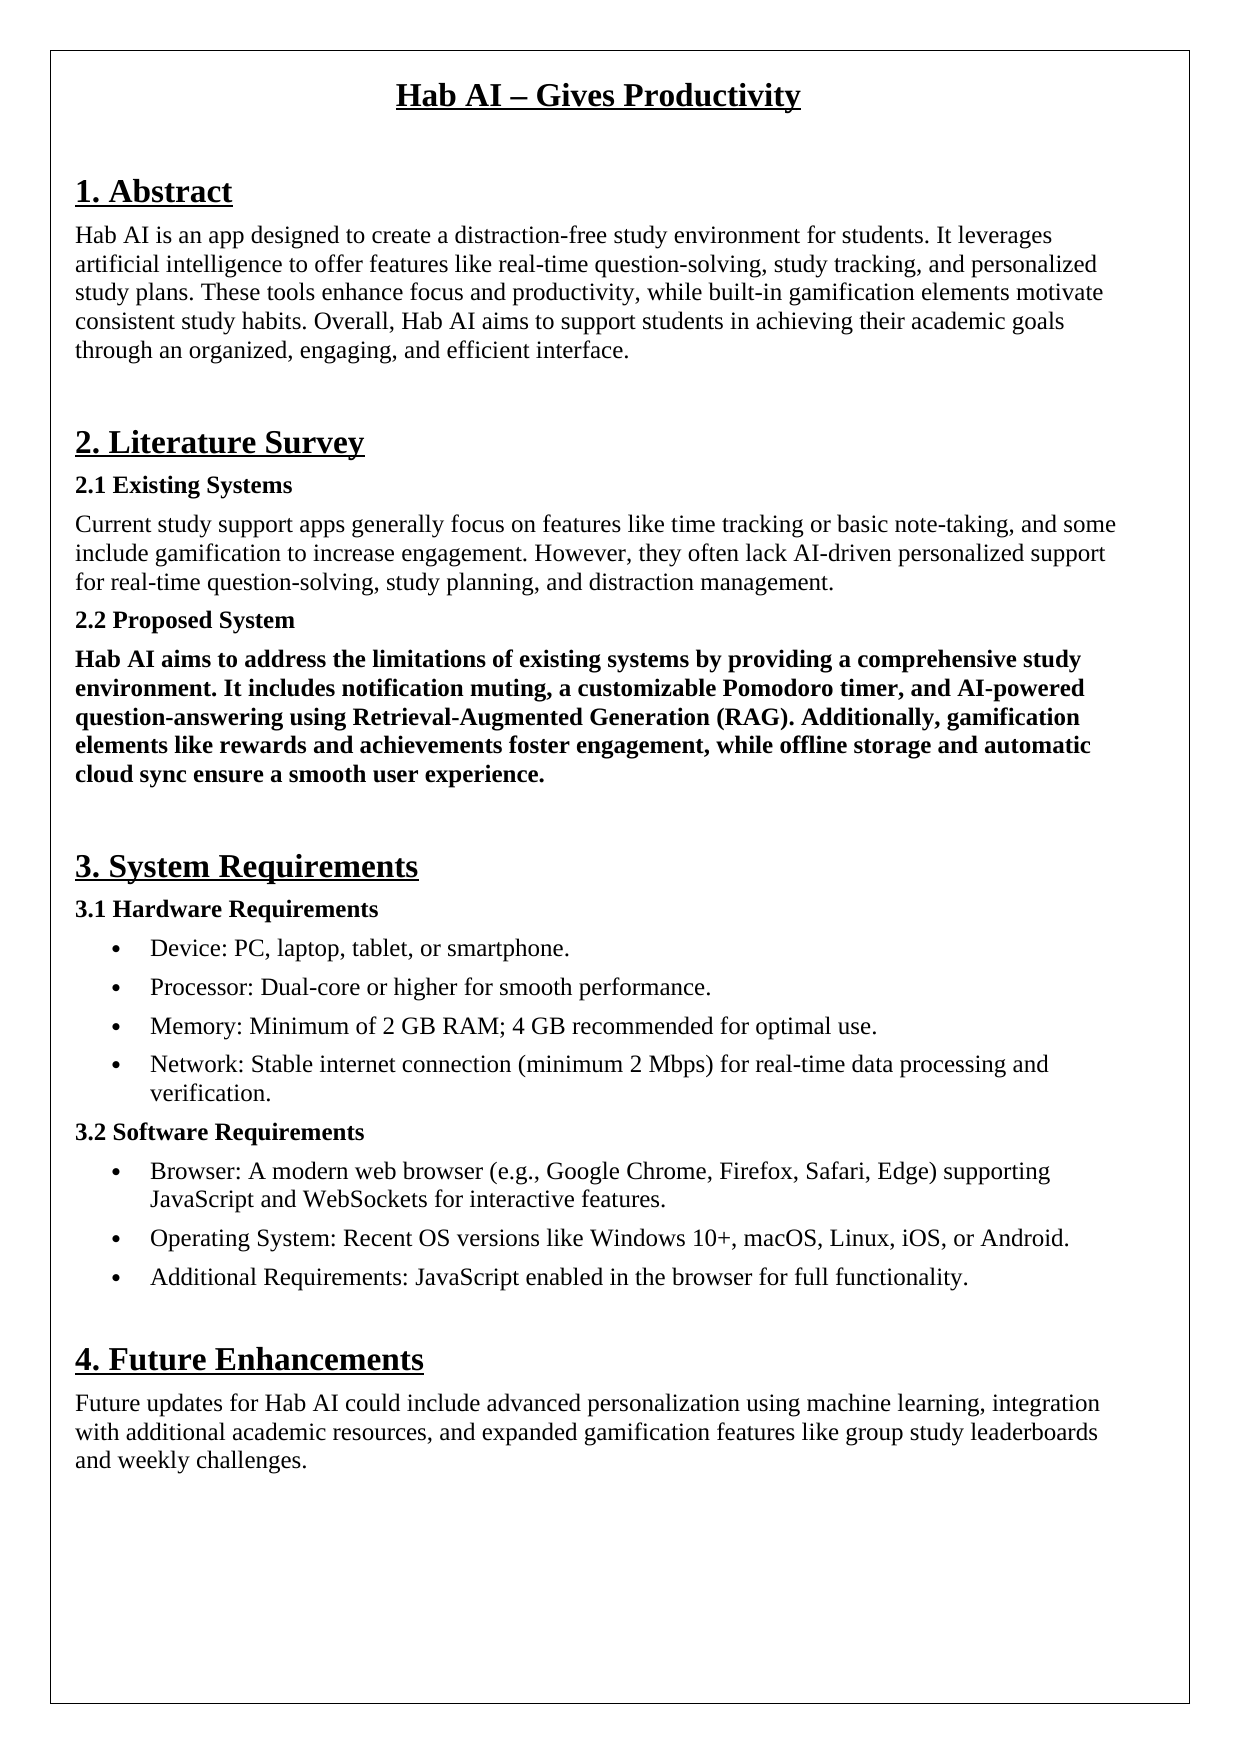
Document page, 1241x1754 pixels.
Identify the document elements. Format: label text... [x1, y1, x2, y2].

list Network: Stable internet connection (minimum 2 Mbps) for real-time data processing and verification. [112, 1049, 1121, 1107]
text 3. System Requirements [75, 846, 1121, 884]
list Memory: Minimum of 2 GB RAM; 4 GB recommended for optimal use. [112, 1011, 1121, 1039]
list Additional Requirements: JavaScript enabled in the browser for full functionality. [112, 1262, 1121, 1291]
text Hab AI aims to address the limitations of existing systems by providing a comprehensive study environment. It includes notification muting, a customizable Pomodoro timer, and AI-powered question-answering using Retrieval-Augmented Generation (RAG). Additionally, gamification elements like rewards and achievements foster engagement, while offline storage and automatic cloud sync ensure a smooth user experience. [75, 644, 1121, 788]
text 2. Literature Survey [75, 422, 1121, 460]
list Device: PC, laptop, tablet, or smartphone. [112, 933, 1121, 962]
list Browser: A modern web browser (e.g., Google Chrome, Firefox, Safari, Edge) supporting JavaScript and WebSockets for interactive features. [112, 1156, 1121, 1213]
list Processor: Dual-core or higher for smooth performance. [112, 972, 1121, 1001]
text Hab AI is an app designed to create a distraction-free study environment for students. It leverages artificial intelligence to offer features like real-time question-solving, study tracking, and personalized study plans. These tools enhance focus and productivity, while built-in gamification elements motivate consistent study habits. Overall, Hab AI aims to support students in achieving their academic goals through an organized, engaging, and efficient interface. [75, 220, 1121, 364]
text 4. Future Enhancements [75, 1339, 1121, 1378]
text 2.1 Existing Systems [75, 470, 1121, 499]
text Future updates for Hab AI could include advanced personalization using machine learning, integration with additional academic resources, and expanded gamification features like group study leaderboards and weekly challenges. [75, 1388, 1121, 1474]
text 3.2 Software Requirements [75, 1117, 1121, 1146]
text 1. Abstract [75, 172, 1121, 210]
text 3.1 Hardware Requirements [75, 894, 1121, 923]
list Operating System: Recent OS versions like Windows 10+, macOS, Linux, iOS, or Android. [112, 1223, 1121, 1252]
text Current study support apps generally focus on features like time tracking or basic note-taking, and some include gamification to increase engagement. However, they often lack AI-driven personalized support for real-time question-solving, study planning, and distraction management. [75, 509, 1121, 595]
text Hab AI – Gives Productivity [75, 75, 1121, 113]
text 2.2 Proposed System [75, 605, 1121, 634]
